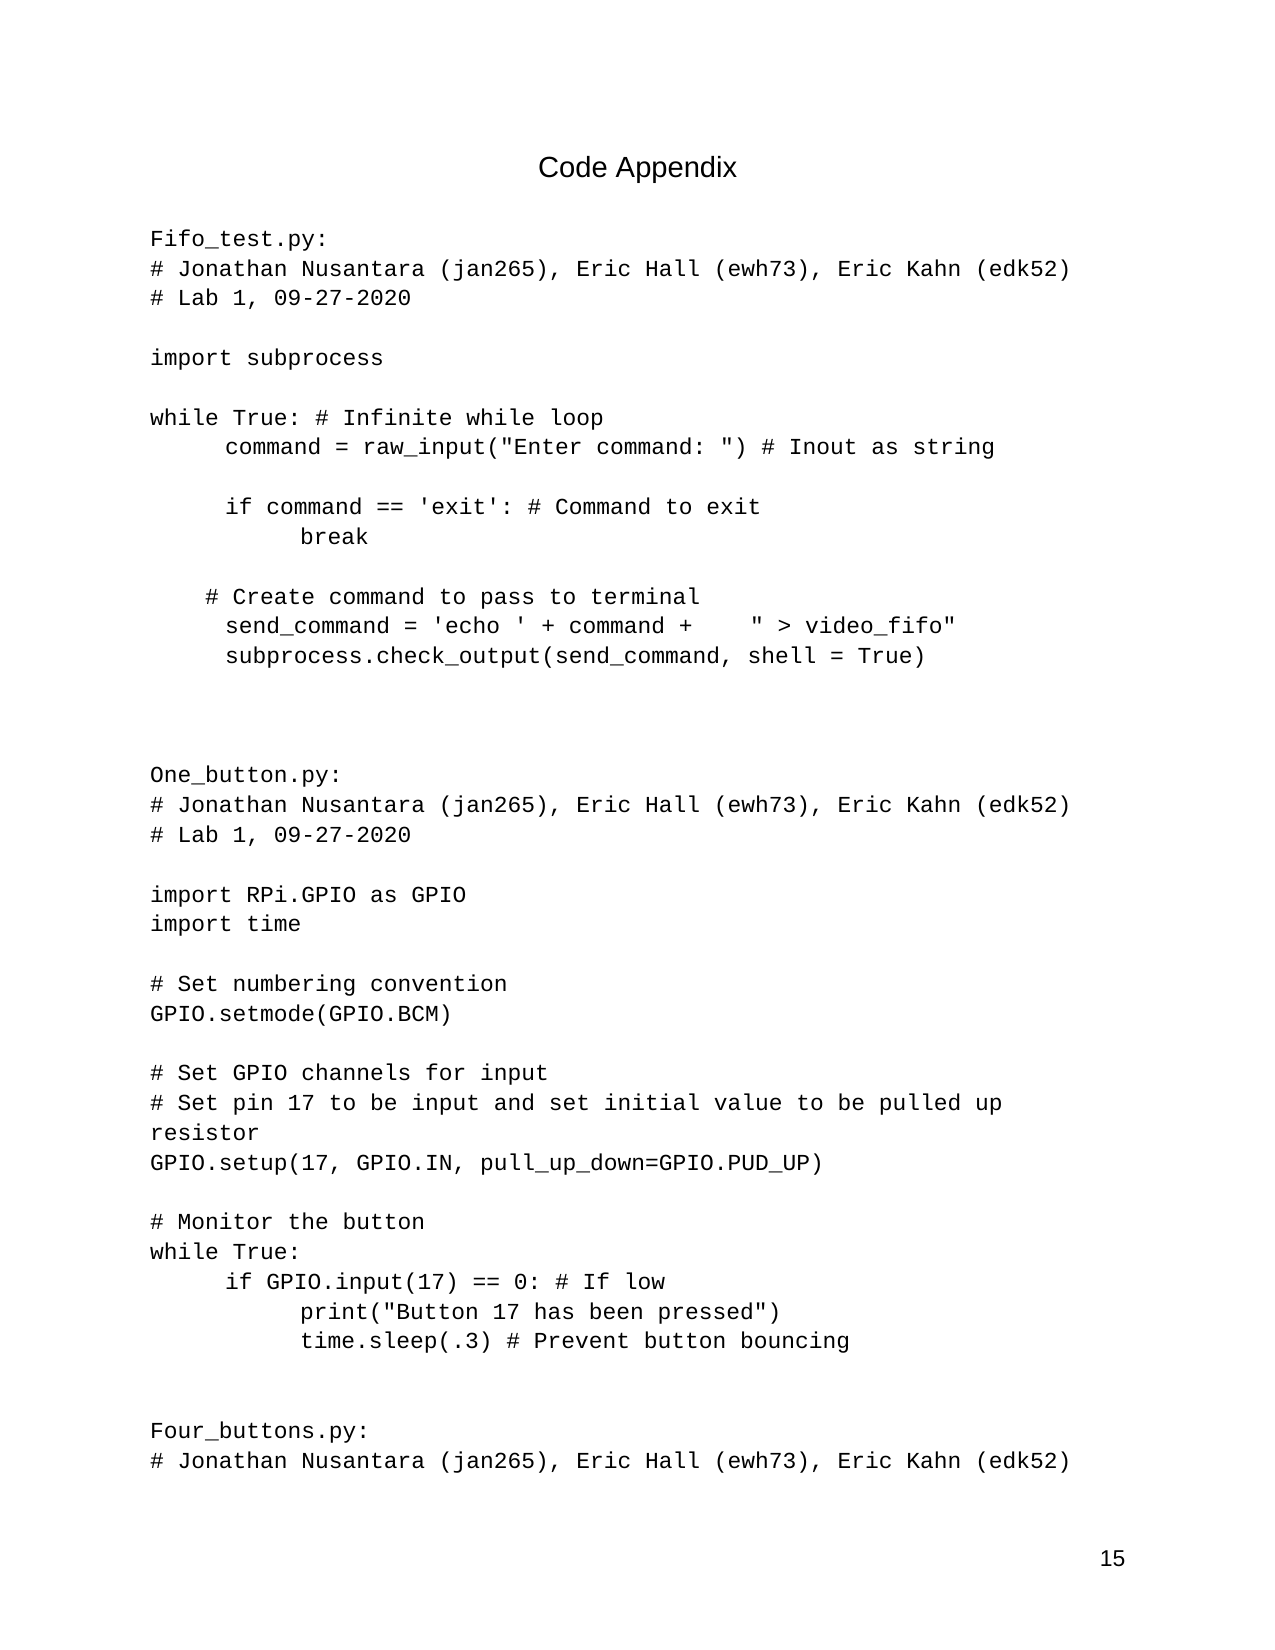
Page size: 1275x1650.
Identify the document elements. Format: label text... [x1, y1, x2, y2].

text GPIO.setup(17, GPIO.IN, pull_up_down=GPIO.PUD_UP) [150, 1151, 1125, 1177]
text GPIO.setmode(GPIO.BCM) [150, 1002, 1125, 1028]
text Fifo_test.py: [150, 227, 1125, 253]
text # Jonathan Nusantara (jan265), Eric Hall (ewh73), Eric Kahn (edk52) [150, 1449, 1125, 1475]
text One_button.py: [150, 764, 1125, 790]
text while True: [150, 1240, 1125, 1266]
text while True: # Infinite while loop [150, 406, 1125, 432]
text Code Appendix [150, 150, 1125, 183]
text print("Button 17 has been pressed") [150, 1300, 1125, 1326]
text # Create command to pass to terminal [150, 585, 1125, 611]
text command = raw_input("Enter command: ") # Inout as string [150, 436, 1125, 462]
text break [150, 525, 1125, 551]
text import subprocess [150, 346, 1125, 372]
text import RPi.GPIO as GPIO [150, 883, 1125, 909]
text # Lab 1, 09-27-2020 [150, 823, 1125, 849]
text # Jonathan Nusantara (jan265), Eric Hall (ewh73), Eric Kahn (edk52) [150, 257, 1125, 283]
text subprocess.check_output(send_command, shell = True) [150, 644, 1125, 671]
text import time [150, 913, 1125, 939]
text if GPIO.input(17) == 0: # If low [150, 1270, 1125, 1296]
text time.sleep(.3) # Prevent button bouncing [150, 1330, 1125, 1356]
text Four_buttons.py: [150, 1419, 1125, 1445]
text # Monitor the button [150, 1211, 1125, 1237]
text send_command = 'echo ' + command + " > video_fifo" [150, 615, 1125, 641]
text # Lab 1, 09-27-2020 [150, 287, 1125, 313]
text # Set GPIO channels for input [150, 1062, 1125, 1088]
text # Jonathan Nusantara (jan265), Eric Hall (ewh73), Eric Kahn (edk52) [150, 793, 1125, 819]
text # Set pin 17 to be input and set initial value to be pulled up resistor [150, 1091, 1125, 1147]
text if command == 'exit': # Command to exit [150, 496, 1125, 522]
text # Set numbering convention [150, 972, 1125, 998]
